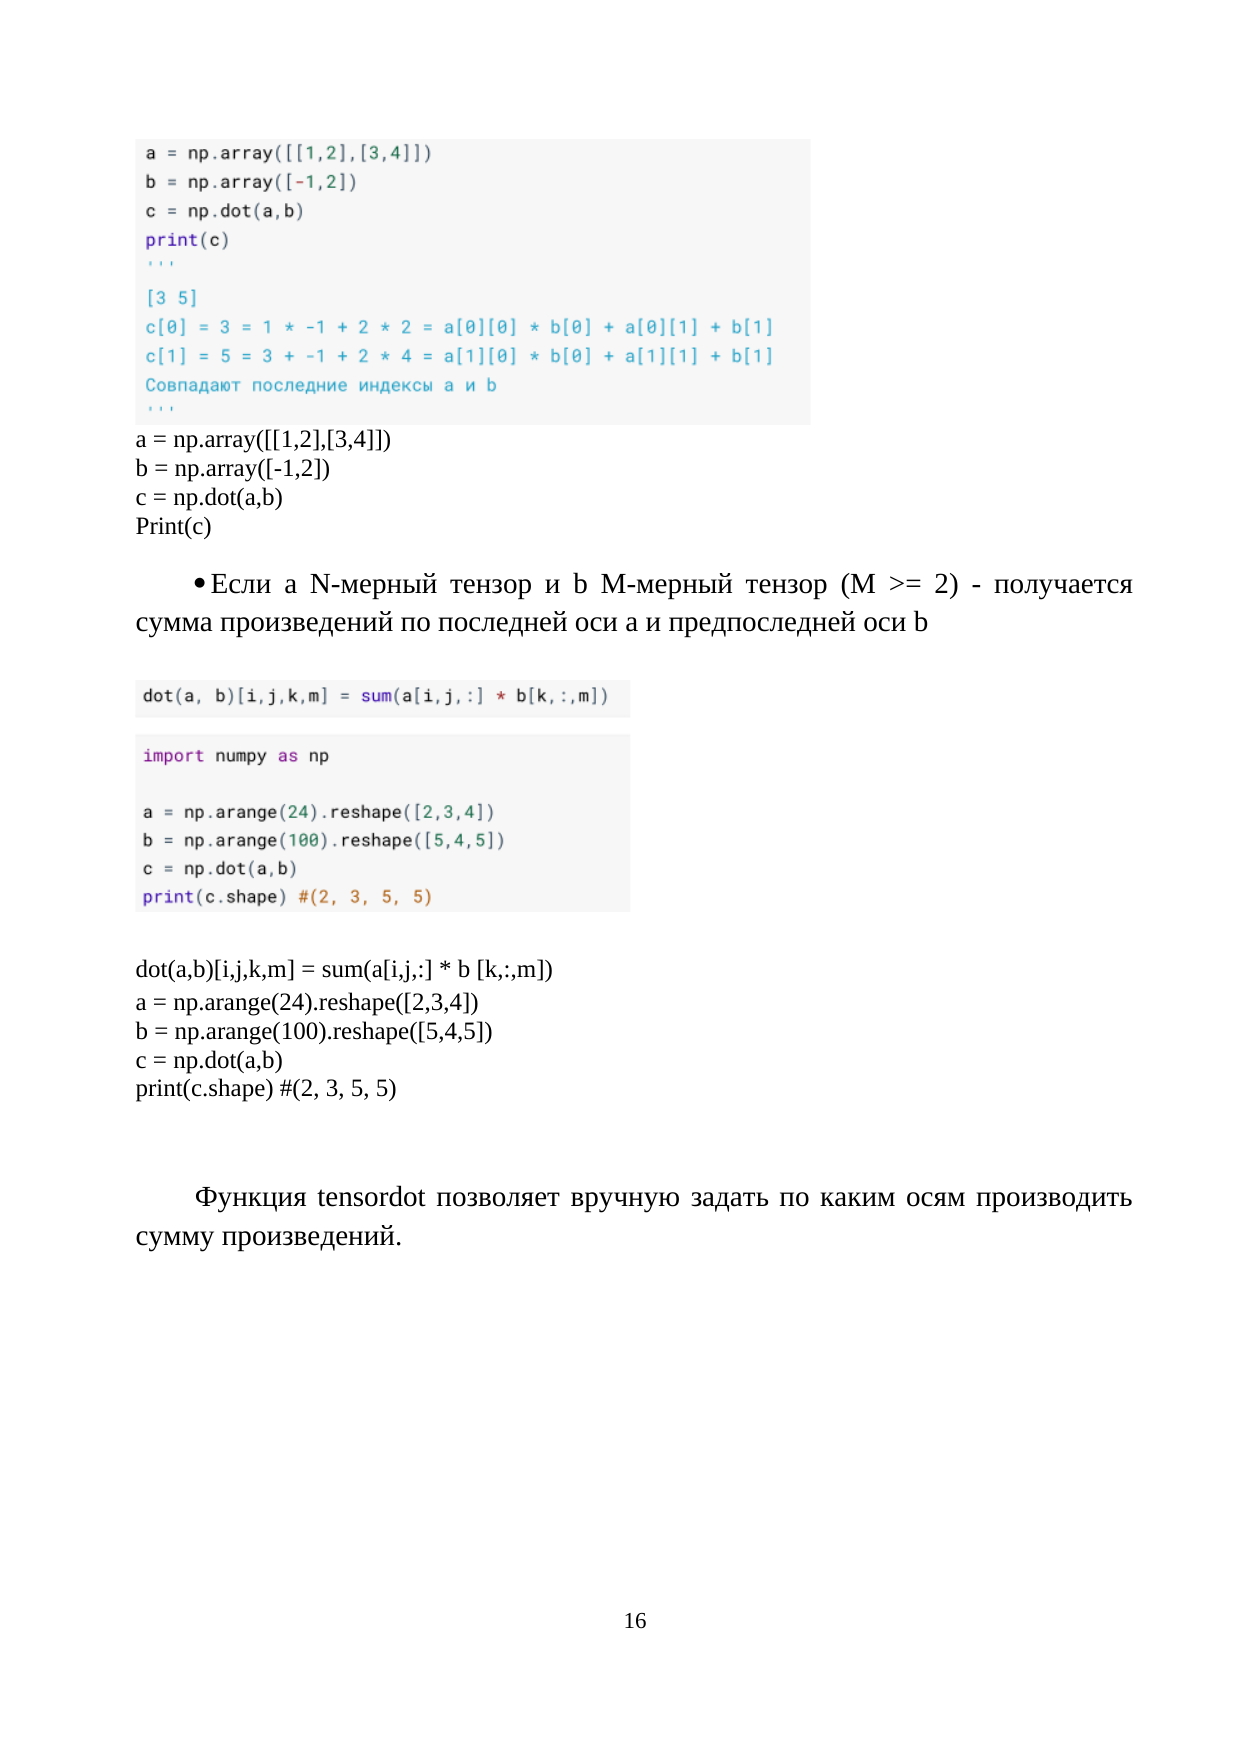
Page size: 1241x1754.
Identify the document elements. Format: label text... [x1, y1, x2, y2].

list a = np.arange(24).reshape([2,3,4]) [135, 987, 1134, 1016]
text Функция tensordot позволяет вручную задать по каким осям производить сумму произведений. [135, 1179, 1134, 1251]
list Print(c) [135, 511, 1134, 539]
list print(c.shape) #(2, 3, 5, 5) [135, 1073, 1134, 1102]
list Если a N-мерный тензор и b M-мерный тензор (M >= 2) - получается сумма произведений по последней оси a и предпоследней оси b [135, 566, 1134, 638]
list b = np.array([-1,2]) [135, 453, 1134, 482]
list b = np.arange(100).reshape([5,4,5]) [135, 1016, 1134, 1045]
picture [135, 139, 811, 425]
list a = np.array([[1,2],[3,4]]) [135, 424, 1134, 453]
list c = np.dot(a,b) [135, 482, 1134, 511]
picture [135, 680, 631, 912]
list c = np.dot(a,b) [135, 1045, 1134, 1073]
text dot(a,b)[i,j,k,m] = sum(a[i,j,:] * b [k,:,m]) [135, 954, 1134, 983]
